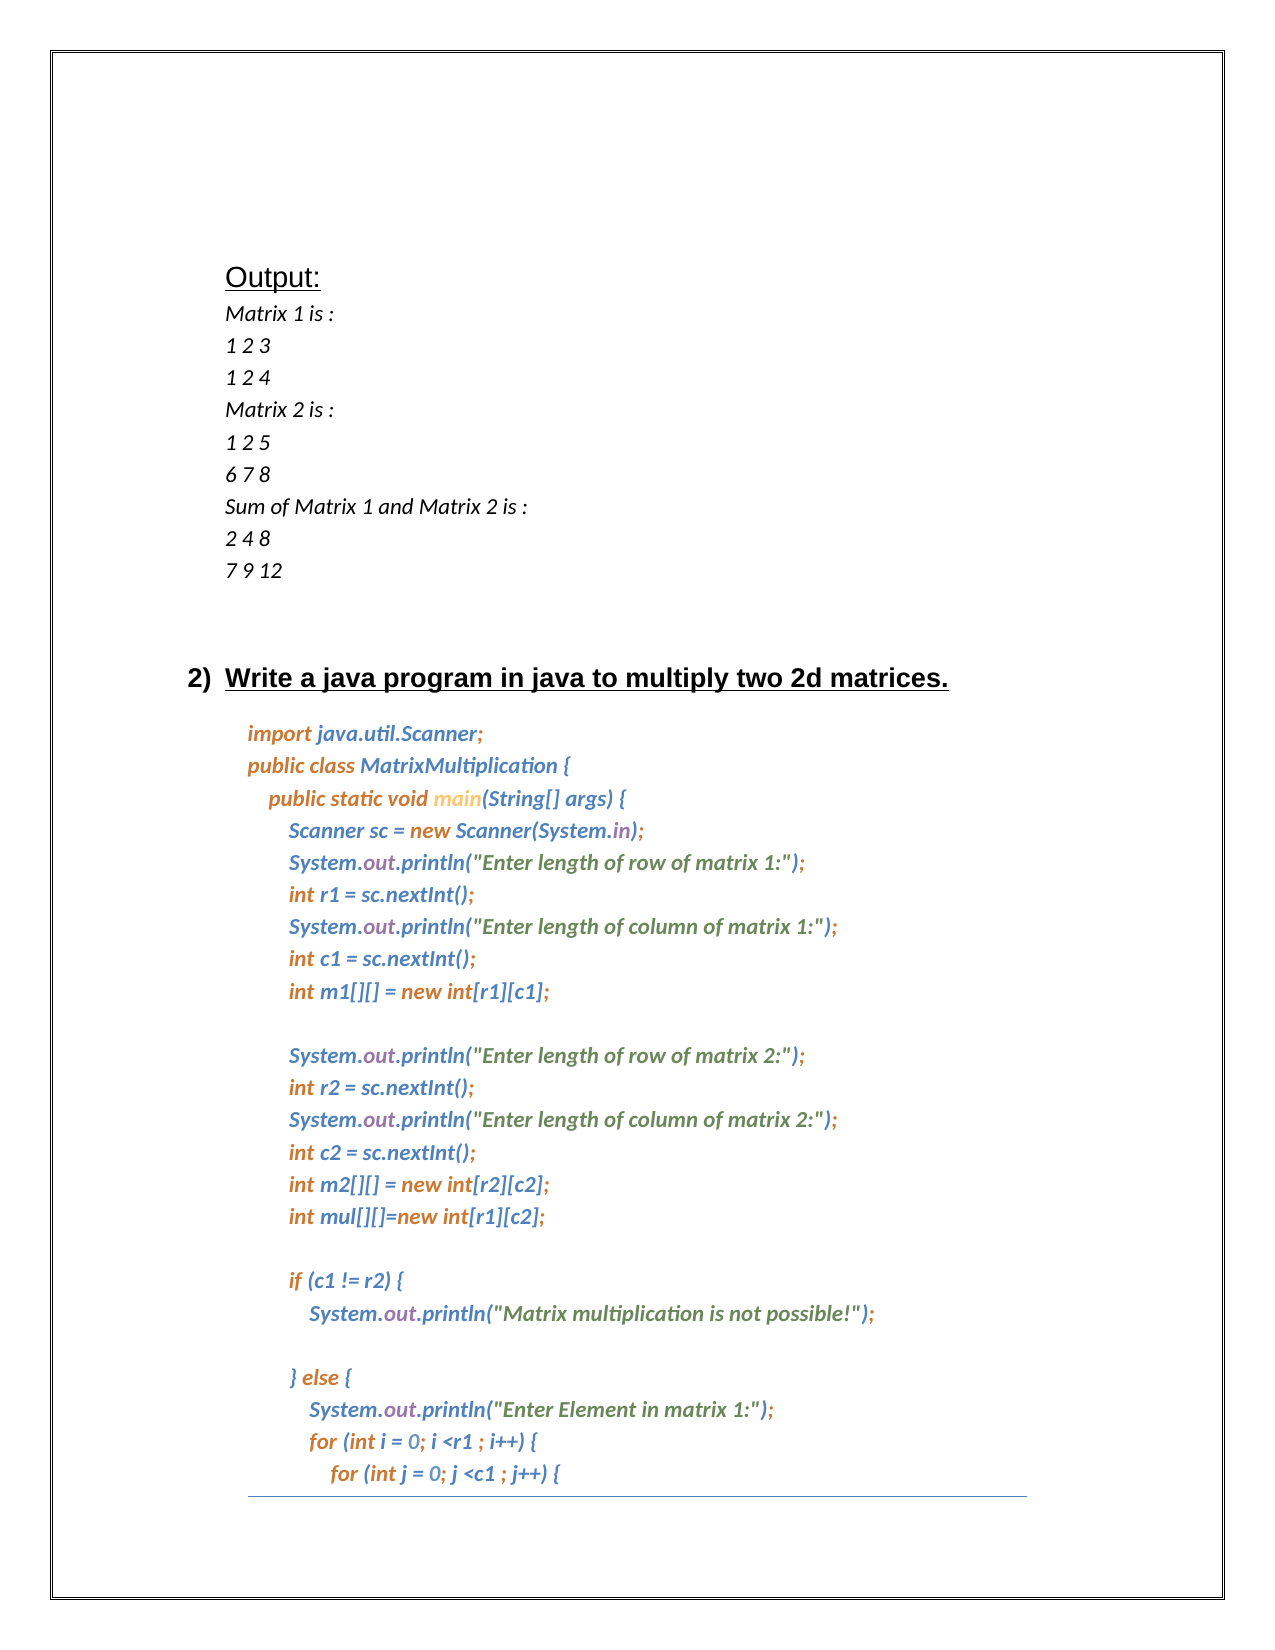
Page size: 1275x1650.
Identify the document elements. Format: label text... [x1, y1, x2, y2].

subtitle Write a java program in java to multiply two 2d matrices. [187, 662, 1125, 694]
list 2 4 8 [225, 524, 1125, 552]
list 1 2 4 [225, 363, 1125, 391]
list 1 2 3 [225, 331, 1125, 359]
list 1 2 5 [225, 428, 1125, 456]
list 6 7 8 [225, 460, 1125, 488]
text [247, 719, 1027, 1497]
subtitle Output: [150, 260, 1125, 294]
list Matrix 1 is : [225, 299, 1125, 327]
list Matrix 2 is : [225, 396, 1125, 423]
list 7 9 12 [225, 556, 1125, 584]
list Sum of Matrix 1 and Matrix 2 is : [225, 492, 1125, 520]
